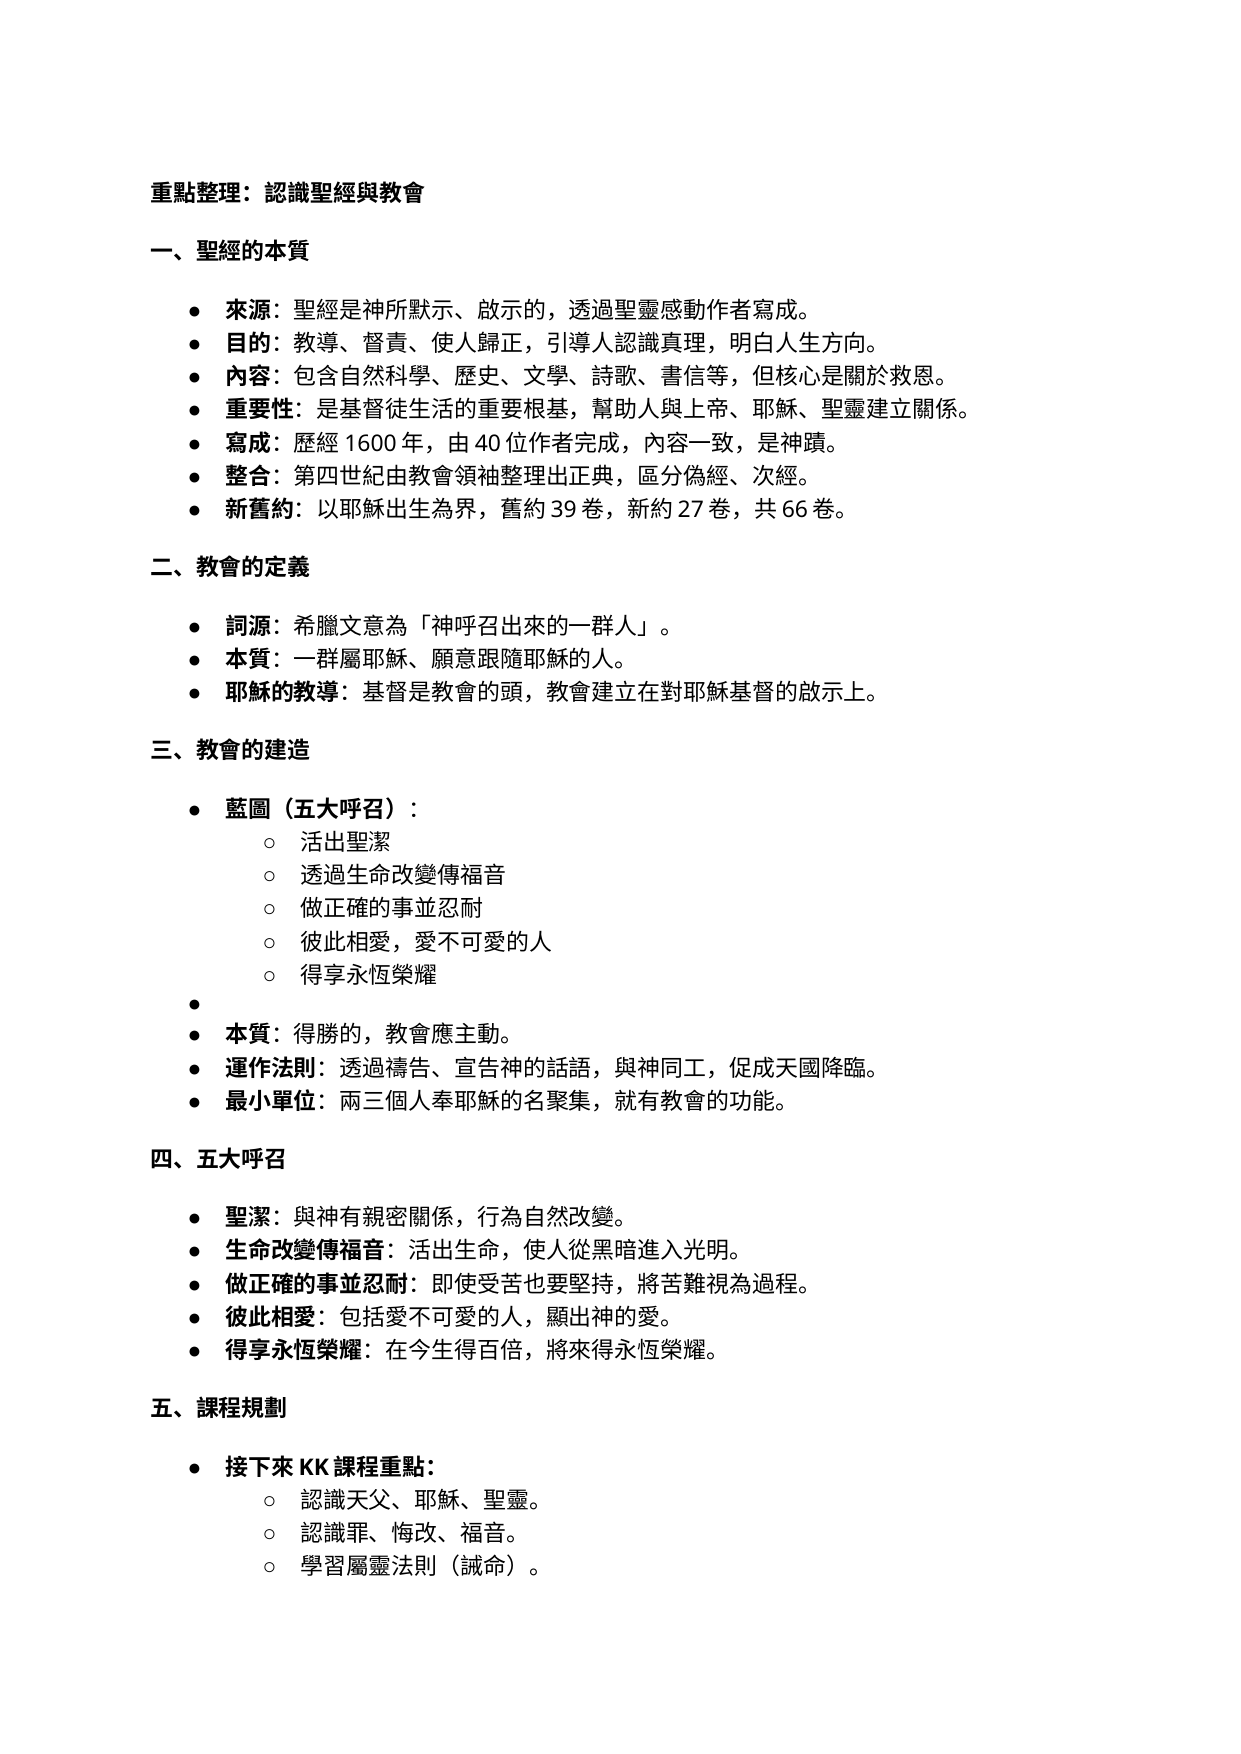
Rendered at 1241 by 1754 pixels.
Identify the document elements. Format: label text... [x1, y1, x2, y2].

list 本質：得勝的，教會應主動。 [187, 1016, 1090, 1049]
list 目的：教導、督責、使人歸正，引導人認識真理，明白人生方向。 [187, 325, 1090, 358]
text 三、教會的建造 [150, 732, 1090, 765]
list 做正確的事並忍耐：即使受苦也要堅持，將苦難視為過程。 [187, 1266, 1090, 1299]
list 重要性：是基督徒生活的重要根基，幫助人與上帝、耶穌、聖靈建立關係。 [187, 391, 1090, 424]
list 最小單位：兩三個人奉耶穌的名聚集，就有教會的功能。 [187, 1083, 1090, 1116]
list 耶穌的教導：基督是教會的頭，教會建立在對耶穌基督的啟示上。 [187, 674, 1090, 707]
list 認識罪、悔改、福音。 [262, 1515, 1090, 1548]
list 得享永恆榮耀：在今生得百倍，將來得永恆榮耀。 [187, 1332, 1090, 1365]
list 內容：包含自然科學、歷史、文學、詩歌、書信等，但核心是關於救恩。 [187, 358, 1090, 391]
list 活出聖潔 [262, 824, 1090, 857]
text 重點整理：認識聖經與教會 [150, 175, 1090, 208]
list 寫成：歷經1600年，由40位作者完成，內容一致，是神蹟。 [187, 424, 1090, 458]
list 彼此相愛：包括愛不可愛的人，顯出神的愛。 [187, 1299, 1090, 1332]
list 生命改變傳福音：活出生命，使人從黑暗進入光明。 [187, 1232, 1090, 1266]
list 透過生命改變傳福音 [262, 857, 1090, 890]
list 新舊約：以耶穌出生為界，舊約39卷，新約27卷，共66卷。 [187, 491, 1090, 524]
text 二、教會的定義 [150, 549, 1090, 582]
list 聖潔：與神有親密關係，行為自然改變。 [187, 1199, 1090, 1232]
text 四、五大呼召 [150, 1141, 1090, 1174]
list 彼此相愛，愛不可愛的人 [262, 923, 1090, 957]
list 整合：第四世紀由教會領袖整理出正典，區分偽經、次經。 [187, 458, 1090, 491]
list 來源：聖經是神所默示、啟示的，透過聖靈感動作者寫成。 [187, 291, 1090, 325]
list 接下來KK課程重點： [187, 1448, 1090, 1482]
list 做正確的事並忍耐 [262, 890, 1090, 923]
list 運作法則：透過禱告、宣告神的話語，與神同工，促成天國降臨。 [187, 1049, 1090, 1083]
list 得享永恆榮耀 [262, 957, 1090, 990]
list 詞源：希臘文意為「神呼召出來的一群人」。 [187, 607, 1090, 641]
list 本質：一群屬耶穌、願意跟隨耶穌的人。 [187, 641, 1090, 674]
list 學習屬靈法則（誡命）。 [262, 1548, 1090, 1581]
text 五、課程規劃 [150, 1390, 1090, 1423]
list 藍圖（五大呼召）： [187, 790, 1090, 824]
list 認識天父、耶穌、聖靈。 [262, 1482, 1090, 1515]
text 一、聖經的本質 [150, 233, 1090, 266]
